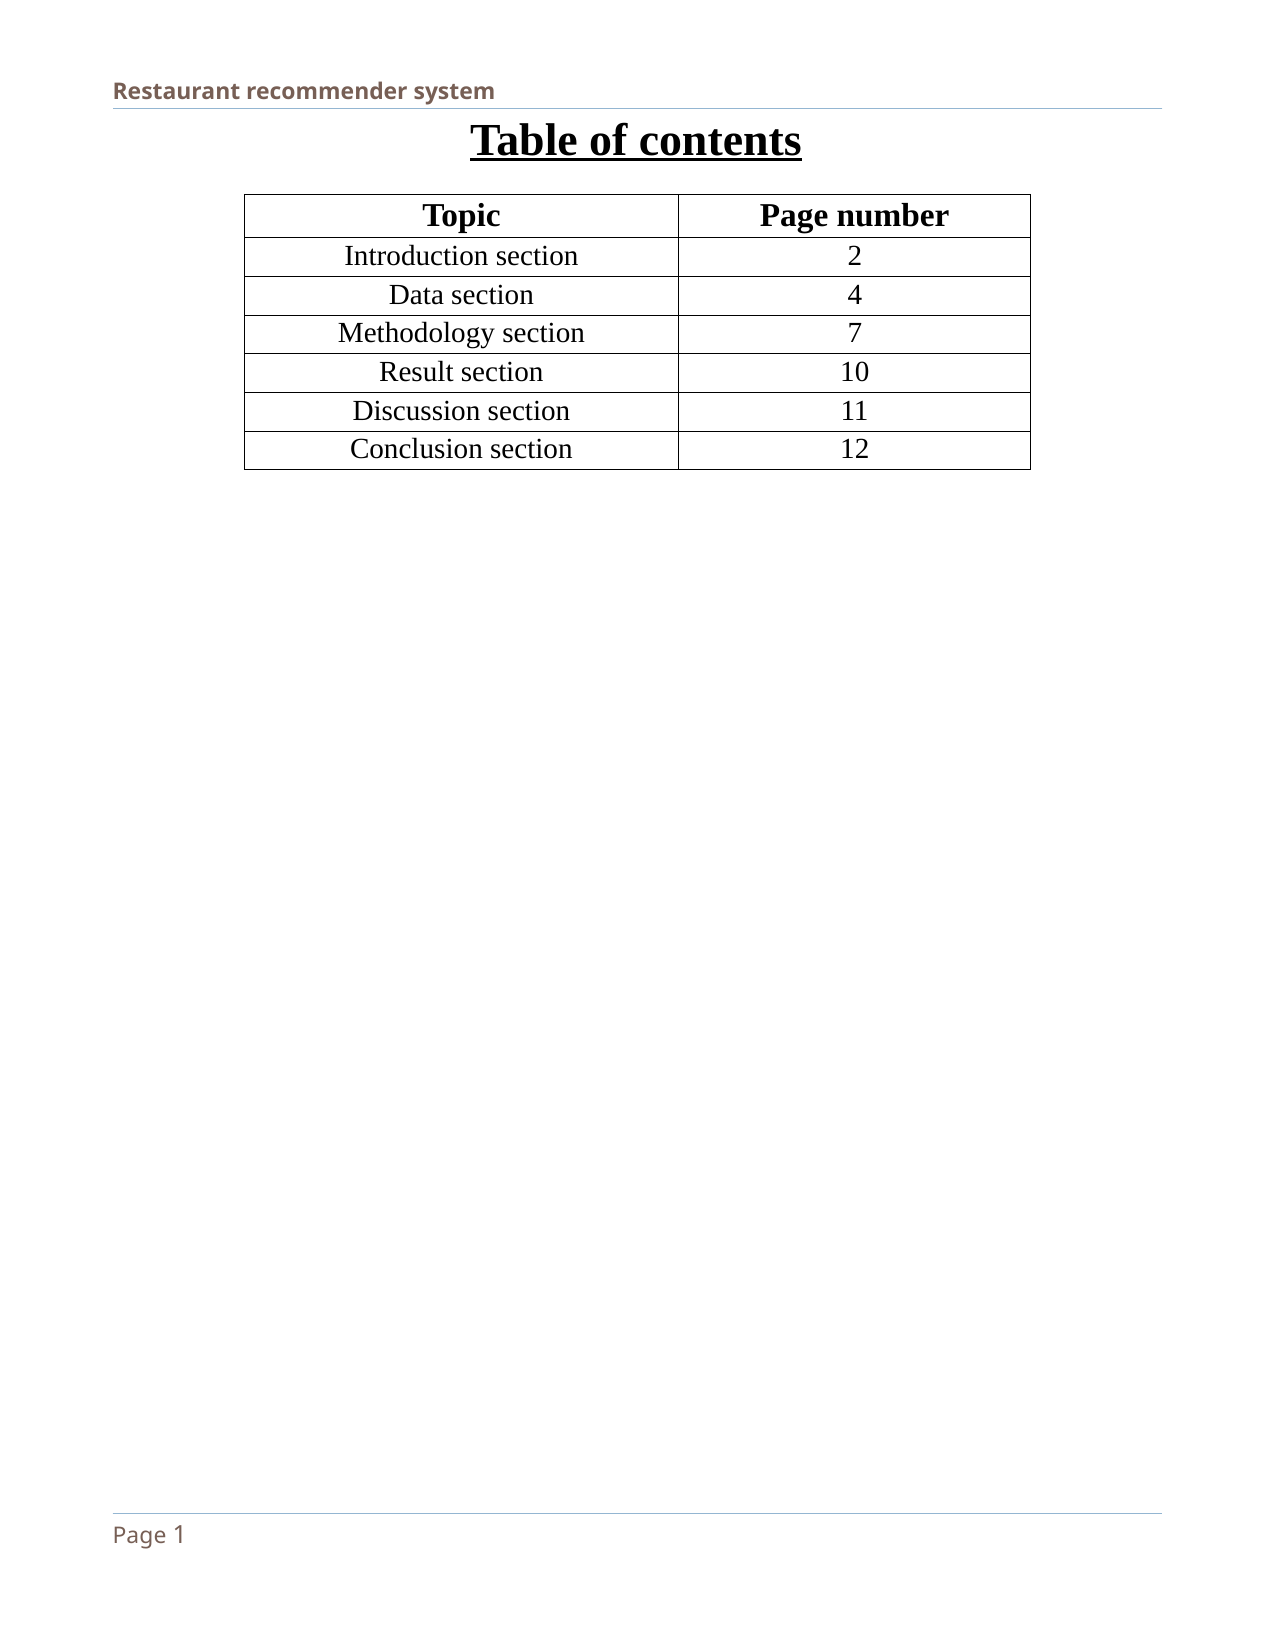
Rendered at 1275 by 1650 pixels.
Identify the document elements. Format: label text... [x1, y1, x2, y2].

table_cell Discussion section [245, 393, 678, 431]
table_cell Result section [245, 354, 678, 392]
table_cell 11 [679, 393, 1030, 431]
table_cell 7 [679, 316, 1030, 353]
table_header Topic [245, 195, 678, 237]
table_cell 10 [679, 354, 1030, 392]
table_cell 4 [679, 277, 1030, 314]
table_cell Methodology section [245, 316, 678, 353]
table_cell Data section [245, 277, 678, 314]
table_cell Introduction section [245, 238, 678, 276]
table_header Page number [679, 195, 1030, 237]
table_cell 12 [679, 432, 1030, 469]
table_cell Conclusion section [245, 432, 678, 469]
table_cell 2 [679, 238, 1030, 276]
